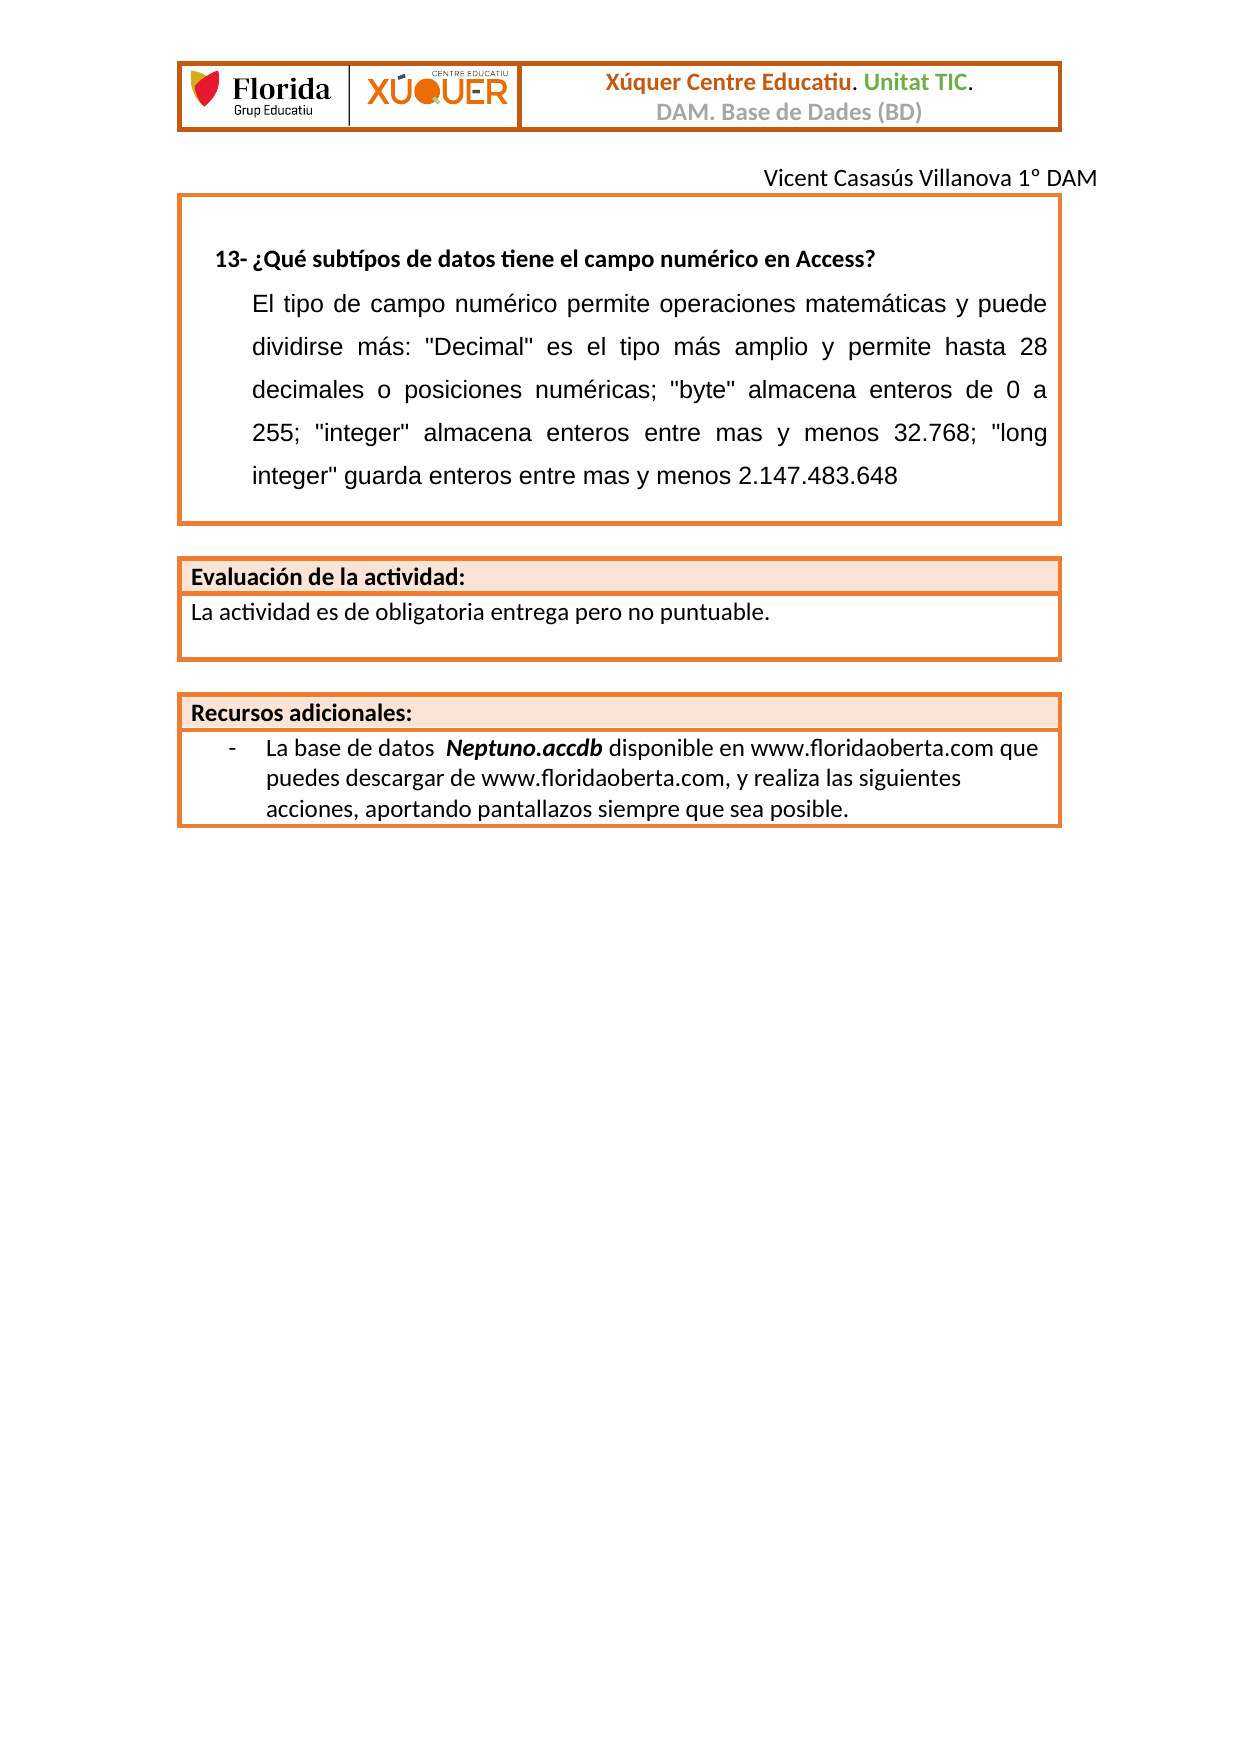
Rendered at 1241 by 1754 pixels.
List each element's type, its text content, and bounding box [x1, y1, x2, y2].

picture [190, 65, 508, 126]
table_header Recursos adicionales: [182, 697, 1058, 727]
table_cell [182, 197, 1058, 521]
table_cell La actividad es de obligatoria entrega pero no puntuable. [182, 596, 1058, 657]
table_cell La base de datos Neptuno.accdb disponible en www.floridaoberta.com que puedes descargar de www.floridaoberta.com, y realiza las siguientes acciones, aportando pantallazos siempre que sea posible. [182, 732, 1058, 824]
table_header Evaluación de la actividad: [182, 561, 1058, 591]
